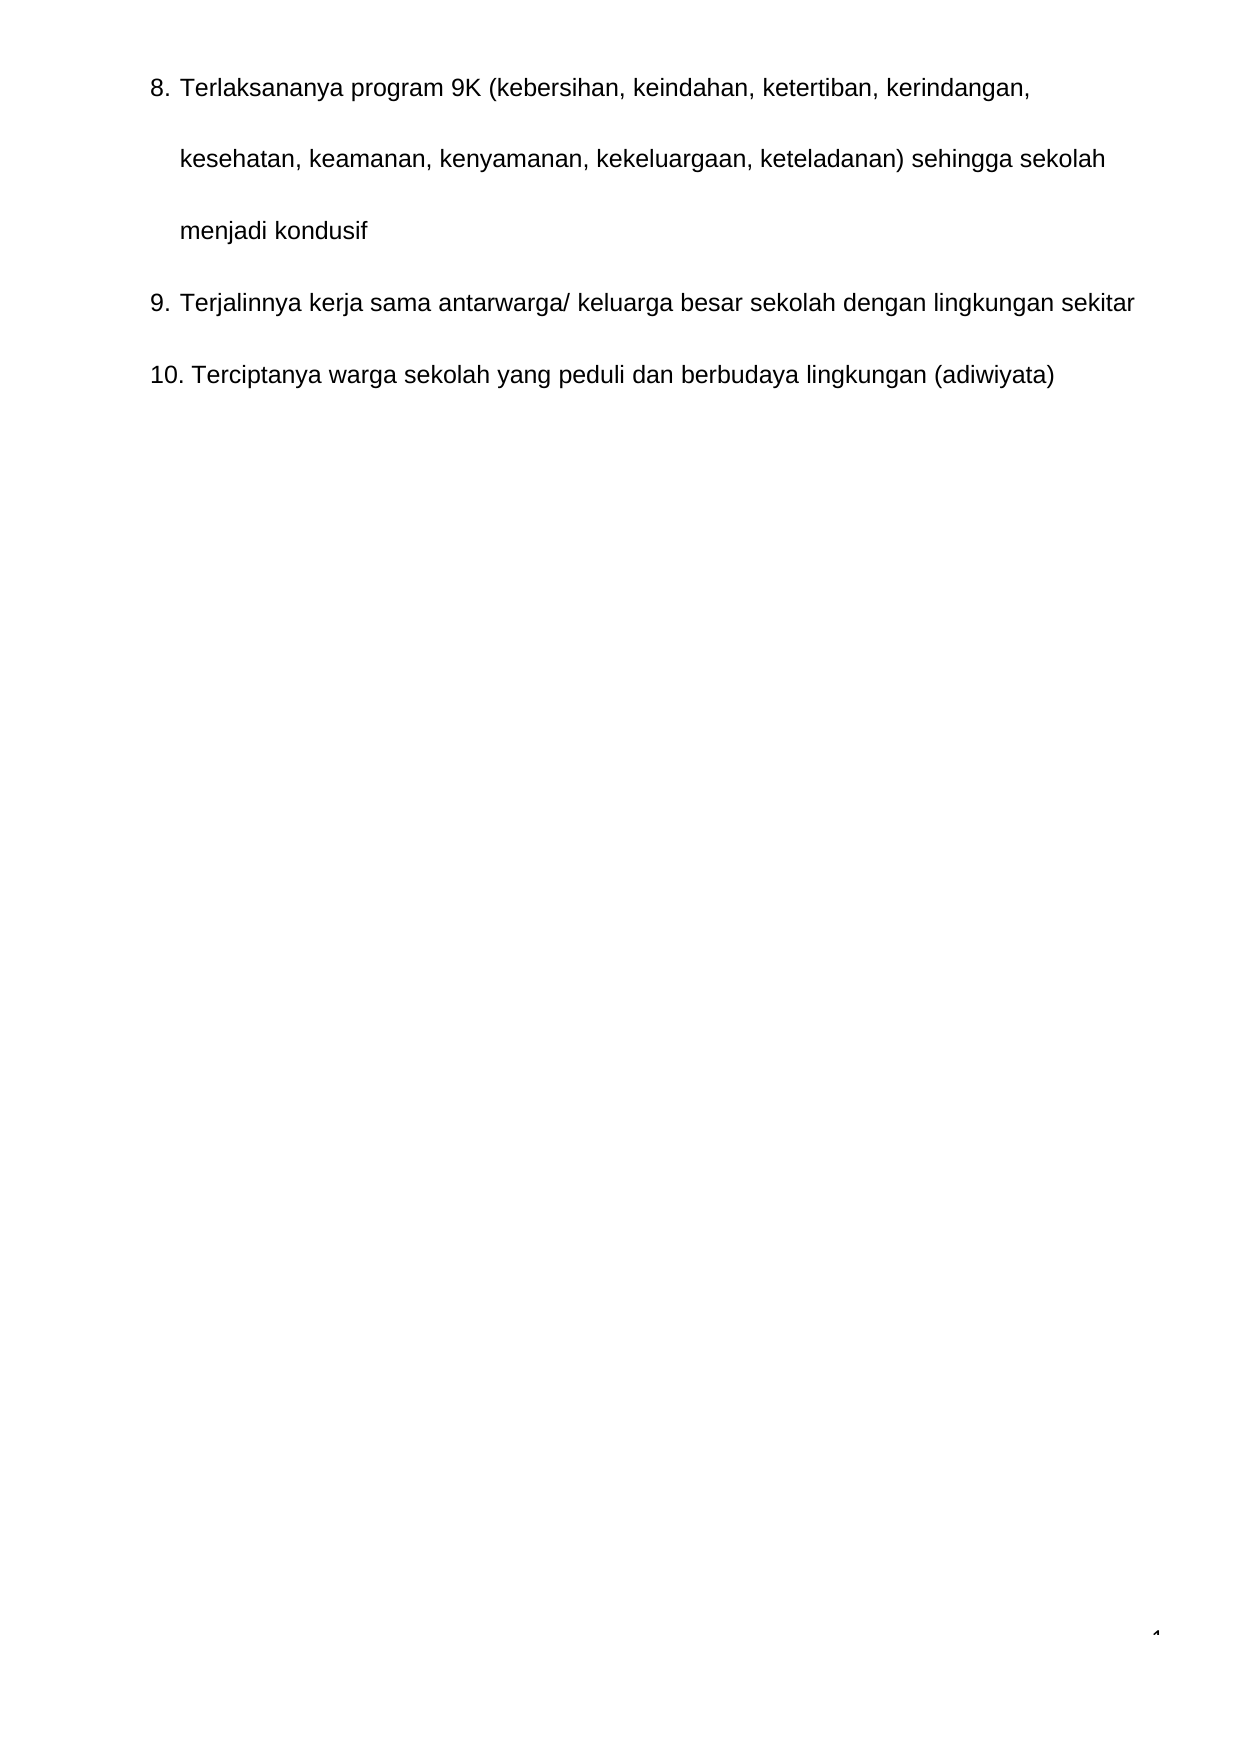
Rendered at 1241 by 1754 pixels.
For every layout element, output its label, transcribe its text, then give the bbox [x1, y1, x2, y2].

list Terciptanya warga sekolah yang peduli dan berbudaya lingkungan (adiwiyata) [150, 360, 1229, 389]
list Terjalinnya kerja sama antarwarga/ keluarga besar sekolah dengan lingkungan sekitar [150, 288, 1229, 317]
list Terlaksananya program 9K (kebersihan, keindahan, ketertiban, kerindangan, kesehatan, keamanan, kenyamanan, kekeluargaan, keteladanan) sehingga sekolah menjadi kondusif [150, 73, 1157, 245]
